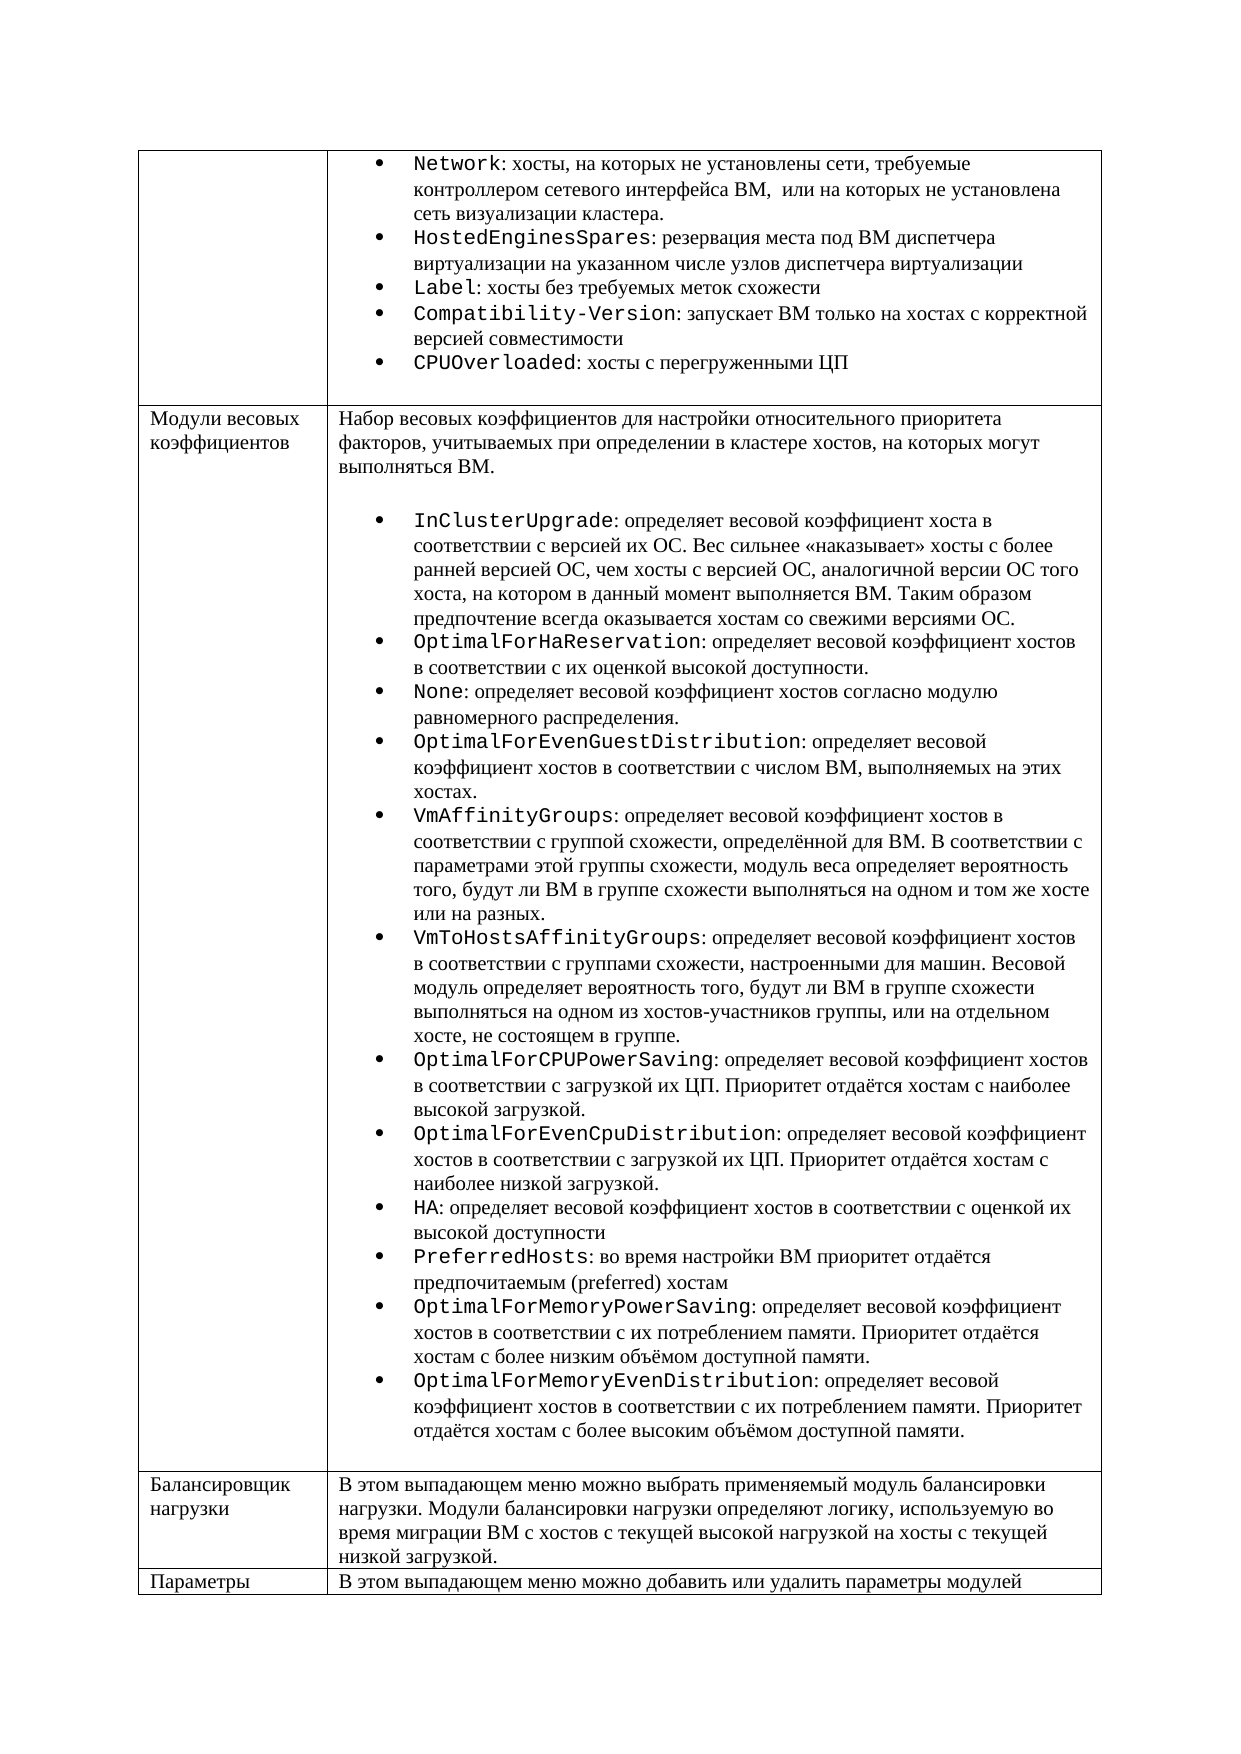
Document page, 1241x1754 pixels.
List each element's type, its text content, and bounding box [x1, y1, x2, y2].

table_cell Набор весовых коэффициентов для настройки относительного приоритета факторов, учитываемых при определении в кластере хостов, на которых могут выполняться ВМ. InClusterUpgrade: определяет весовой коэффициент хоста в соответствии с версией их ОС. Вес сильнее «наказывает» хосты с более ранней версией ОС, чем хосты с версией ОС, аналогичной версии ОС того хоста, на котором в данный момент выполняется ВМ. Таким образом предпочтение всегда оказывается хостам со свежими версиями ОС. OptimalForHaReservation: определяет весовой коэффициент хостов в соответствии с их оценкой высокой доступности. None: определяет весовой коэффициент хостов согласно модулю равномерного распределения. OptimalForEvenGuestDistribution: определяет весовой коэффициент хостов в соответствии с числом ВМ, выполняемых на этих хостах. VmAffinityGroups: определяет весовой коэффициент хостов в соответствии с группой схожести, определённой для ВМ. В соответствии с параметрами этой группы схожести, модуль веса определяет вероятность того, будут ли ВМ в группе схожести выполняться на одном и том же хосте или на разных. VmToHostsAffinityGroups: определяет весовой коэффициент хостов в соответствии с группами схожести, настроенными для машин. Весовой модуль определяет вероятность того, будут ли ВМ в группе схожести выполняться на одном из хостов-участников группы, или на отдельном хосте, не состоящем в группе. OptimalForCPUPowerSaving: определяет весовой коэффициент хостов в соответствии с загрузкой их ЦП. Приоритет отдаётся хостам с наиболее высокой загрузкой. OptimalForEvenCpuDistribution: определяет весовой коэффициент хостов в соответствии с загрузкой их ЦП. Приоритет отдаётся хостам с наиболее низкой загрузкой. HA: определяет весовой коэффициент хостов в соответствии с оценкой их высокой доступности PreferredHosts: во время настройки ВМ приоритет отдаётся предпочитаемым (preferred) хостам OptimalForMemoryPowerSaving: определяет весовой коэффициент хостов в соответствии с их потреблением памяти. Приоритет отдаётся хостам с более низким объёмом доступной памяти. OptimalForMemoryEvenDistribution: определяет весовой коэффициент хостов в соответствии с их потреблением памяти. Приоритет отдаётся хостам с более высоким объёмом доступной памяти. [328, 530, 1101, 1595]
table_cell Модули весовых коэффициентов [139, 530, 327, 1595]
table_cell Модули фильтров [139, 151, 327, 529]
